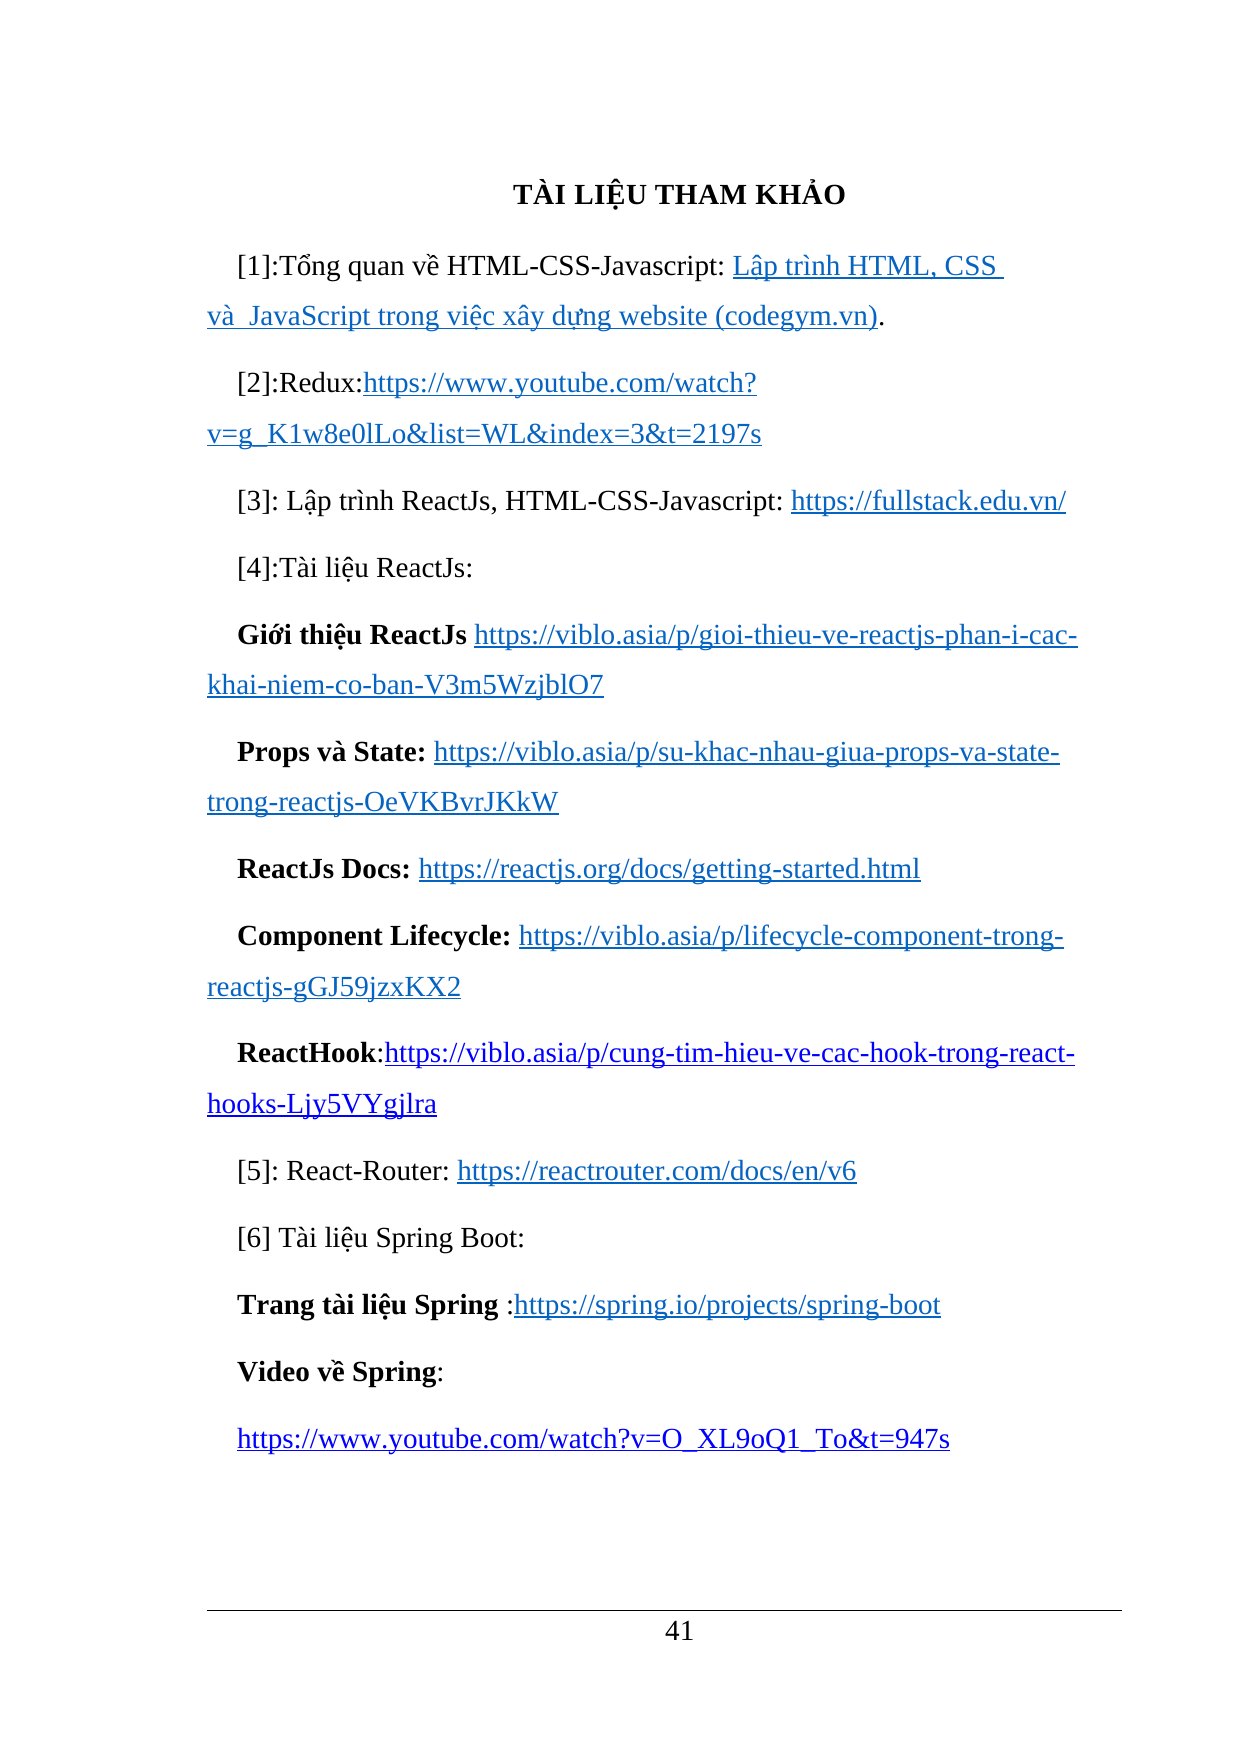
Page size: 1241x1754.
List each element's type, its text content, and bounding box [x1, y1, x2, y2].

text Video về Spring: [207, 1354, 1122, 1387]
title TÀI LIỆU THAM KHẢO [207, 177, 1122, 211]
text Trang tài liệu Spring :https://spring.io/projects/spring-boot [207, 1287, 1122, 1320]
text [3]: Lập trình ReactJs, HTML-CSS-Javascript: https://fullstack.edu.vn/ [207, 483, 1122, 516]
text [2]:Redux:https://www.youtube.com/watch?v=g_K1w8e0lLo&list=WL&index=3&t=2197s [207, 366, 1122, 449]
text https://www.youtube.com/watch?v=O_XL9oQ1_To&t=947s [207, 1421, 1122, 1454]
text [5]: React-Router: https://reactrouter.com/docs/en/v6 [207, 1153, 1122, 1186]
text [4]:Tài liệu ReactJs: [207, 550, 1122, 583]
text [6] Tài liệu Spring Boot: [207, 1220, 1122, 1253]
text ReactHook:https://viblo.asia/p/cung-tim-hieu-ve-cac-hook-trong-react-hooks-Ljy5VYgjlra [207, 1036, 1122, 1119]
text Props và State: https://viblo.asia/p/su-khac-nhau-giua-props-va-state-trong-reactjs-OeVKBvrJKkW [207, 734, 1122, 818]
text Giới thiệu ReactJs https://viblo.asia/p/gioi-thieu-ve-reactjs-phan-i-cac-khai-niem-co-ban-V3m5WzjblO7 [207, 617, 1122, 701]
text Component Lifecycle: https://viblo.asia/p/lifecycle-component-trong-reactjs-gGJ59jzxKX2 [207, 918, 1122, 1002]
text [1]:Tổng quan về HTML-CSS-Javascript: Lập trình HTML, CSS và JavaScript trong việc xây dựng website (codegym.vn). [207, 248, 1122, 332]
text ReactJs Docs: https://reactjs.org/docs/getting-started.html [207, 851, 1122, 885]
